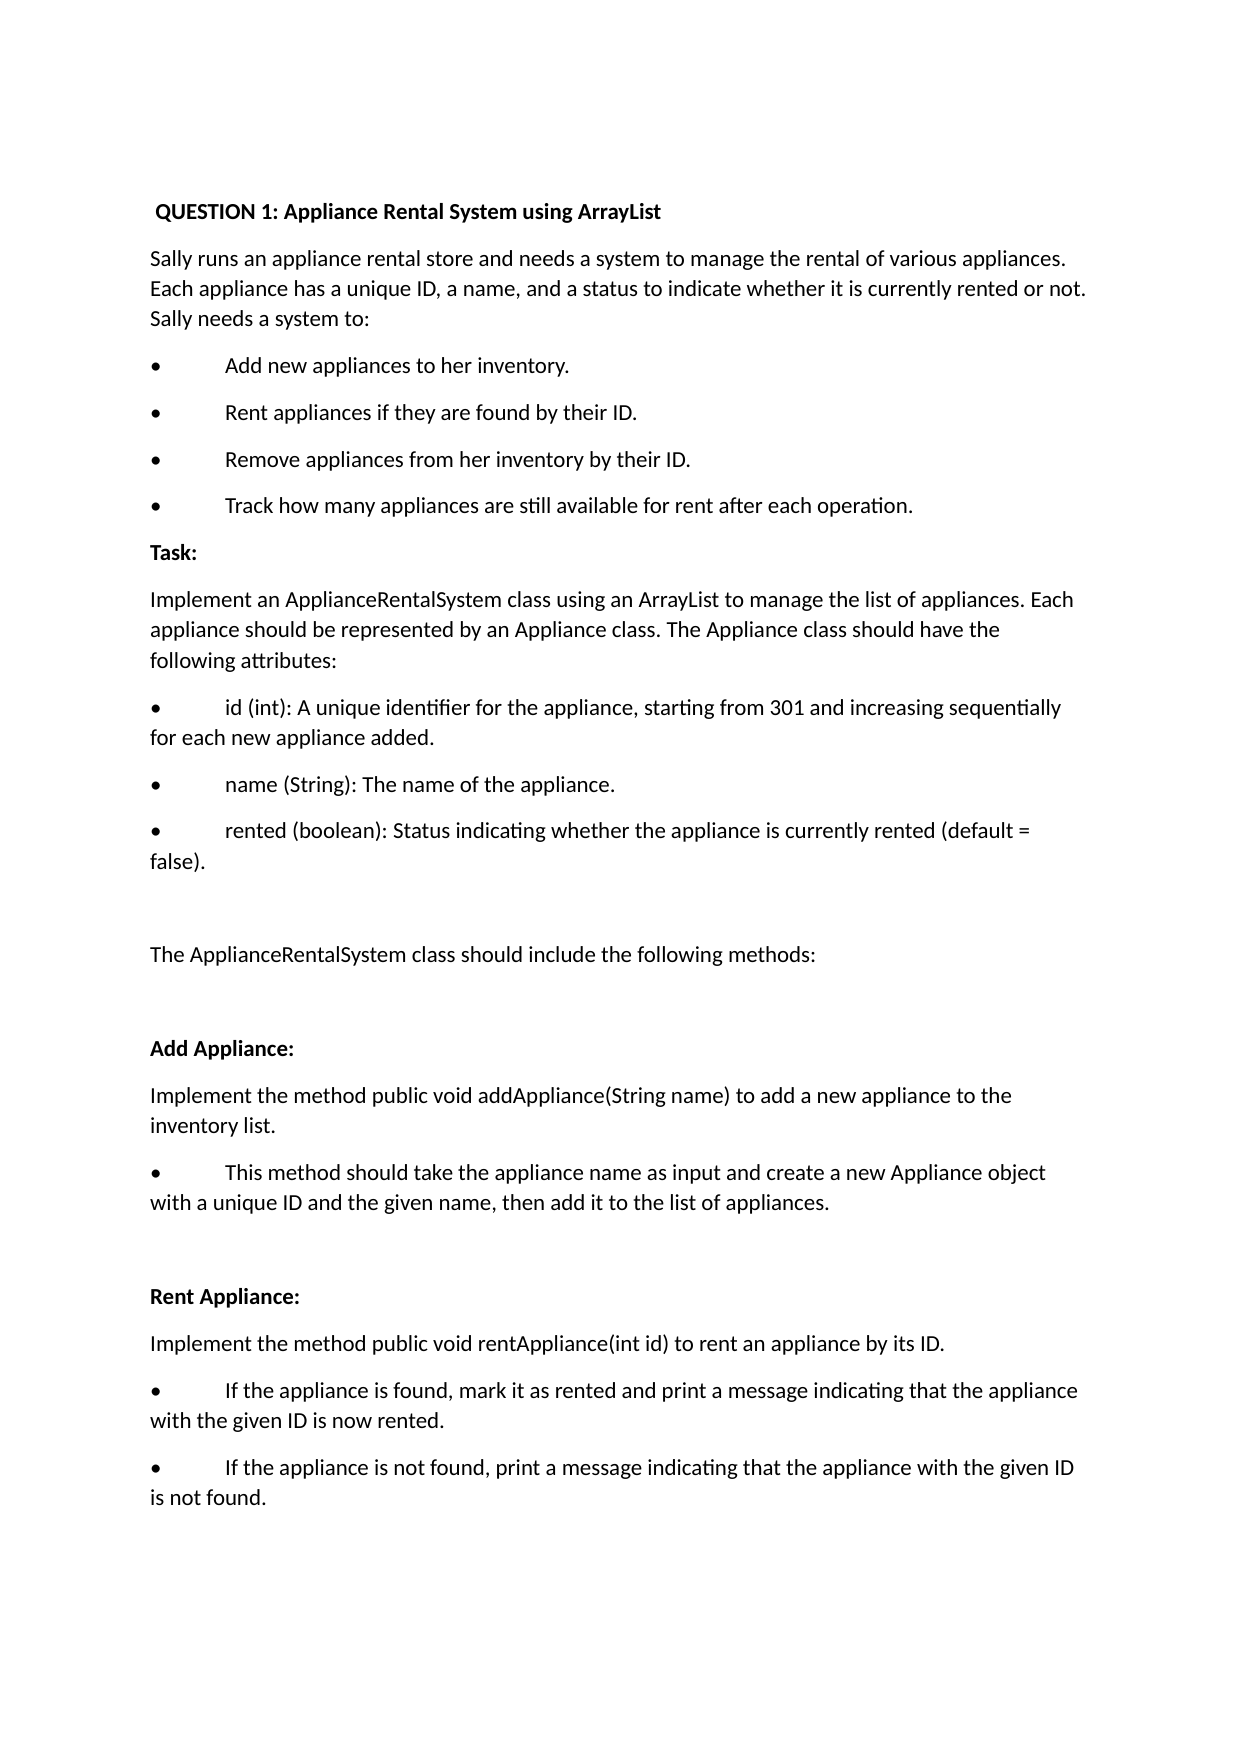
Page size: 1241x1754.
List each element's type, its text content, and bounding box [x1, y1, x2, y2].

text QUESTION 1: Appliance Rental System using ArrayList [150, 197, 1090, 225]
text Implement the method public void rentAppliance(int id) to rent an appliance by its ID. [150, 1329, 1090, 1357]
text Implement an ApplianceRentalSystem class using an ArrayList to manage the list of appliances. Each appliance should be represented by an Appliance class. The Appliance class should have the following attributes: [150, 585, 1090, 674]
text Rent Appliance: [150, 1282, 1090, 1310]
list If the appliance is not found, print a message indicating that the appliance with the given ID is not found. [150, 1453, 1090, 1511]
list Add new appliances to her inventory. [150, 351, 1090, 379]
list Track how many appliances are still available for rent after each operation. [150, 492, 1090, 520]
list name (String): The name of the appliance. [150, 770, 1090, 798]
list rented (boolean): Status indicating whether the appliance is currently rented (default = false). [150, 817, 1090, 875]
text Implement the method public void addAppliance(String name) to add a new appliance to the inventory list. [150, 1081, 1090, 1139]
list Rent appliances if they are found by their ID. [150, 398, 1090, 426]
text The ApplianceRentalSystem class should include the following methods: [150, 941, 1090, 969]
list Remove appliances from her inventory by their ID. [150, 445, 1090, 473]
text Task: [150, 538, 1090, 567]
list id (int): A unique identifier for the appliance, starting from 301 and increasing sequentially for each new appliance added. [150, 693, 1090, 751]
list If the appliance is found, mark it as rented and print a message indicating that the appliance with the given ID is now rented. [150, 1376, 1090, 1434]
list This method should take the appliance name as input and create a new Appliance object with a unique ID and the given name, then add it to the list of appliances. [150, 1158, 1090, 1217]
text Add Appliance: [150, 1034, 1090, 1062]
text Sally runs an appliance rental store and needs a system to manage the rental of various appliances. Each appliance has a unique ID, a name, and a status to indicate whether it is currently rented or not. Sally needs a system to: [150, 244, 1090, 332]
